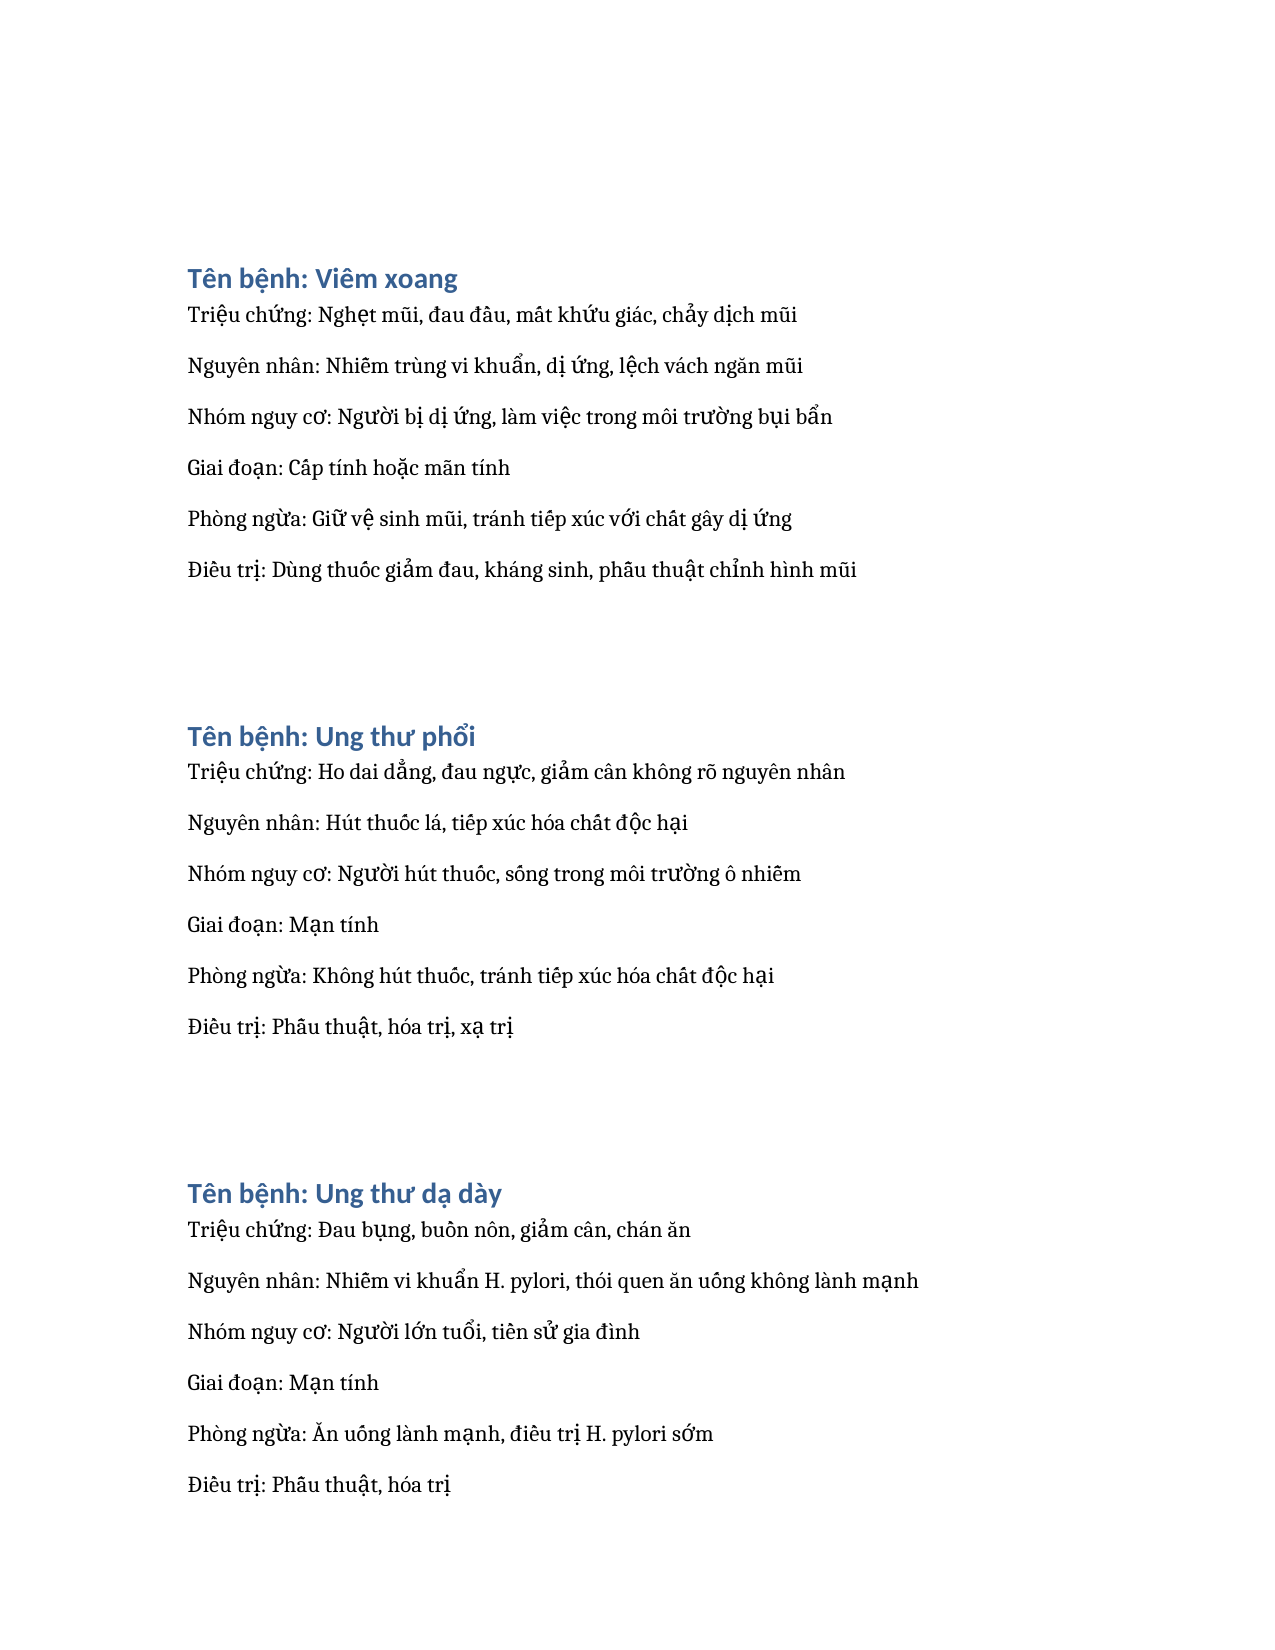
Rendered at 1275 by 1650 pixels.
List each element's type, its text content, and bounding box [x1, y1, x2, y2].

text Nhóm nguy cơ: Người bị dị ứng, làm việc trong môi trường bụi bẩn [187, 403, 1087, 430]
text Triệu chứng: Đau bụng, buồn nôn, giảm cân, chán ăn [187, 1217, 1087, 1243]
text Nguyên nhân: Nhiễm trùng vi khuẩn, dị ứng, lệch vách ngăn mũi [187, 352, 1087, 379]
text Nguyên nhân: Hút thuốc lá, tiếp xúc hóa chất độc hại [187, 810, 1087, 836]
text Điều trị: Dùng thuốc giảm đau, kháng sinh, phẫu thuật chỉnh hình mũi [187, 557, 1087, 583]
text Triệu chứng: Ho dai dẳng, đau ngực, giảm cân không rõ nguyên nhân [187, 759, 1087, 785]
text Triệu chứng: Nghẹt mũi, đau đầu, mất khứu giác, chảy dịch mũi [187, 301, 1087, 328]
text Nhóm nguy cơ: Người hút thuốc, sống trong môi trường ô nhiễm [187, 861, 1087, 887]
text Phòng ngừa: Ăn uống lành mạnh, điều trị H. pylori sớm [187, 1421, 1087, 1447]
text Phòng ngừa: Giữ vệ sinh mũi, tránh tiếp xúc với chất gây dị ứng [187, 506, 1087, 532]
text Phòng ngừa: Không hút thuốc, tránh tiếp xúc hóa chất độc hại [187, 963, 1087, 989]
text Nguyên nhân: Nhiễm vi khuẩn H. pylori, thói quen ăn uống không lành mạnh [187, 1268, 1087, 1294]
text Nhóm nguy cơ: Người lớn tuổi, tiền sử gia đình [187, 1319, 1087, 1345]
text Điều trị: Phẫu thuật, hóa trị [187, 1472, 1087, 1498]
text Giai đoạn: Mạn tính [187, 912, 1087, 938]
text Giai đoạn: Cấp tính hoặc mãn tính [187, 454, 1087, 481]
subtitle Tên bệnh: Viêm xoang [187, 260, 1087, 296]
text Điều trị: Phẫu thuật, hóa trị, xạ trị [187, 1014, 1087, 1041]
subtitle Tên bệnh: Ung thư phổi [187, 718, 1087, 754]
text Giai đoạn: Mạn tính [187, 1370, 1087, 1396]
subtitle Tên bệnh: Ung thư dạ dày [187, 1176, 1087, 1211]
